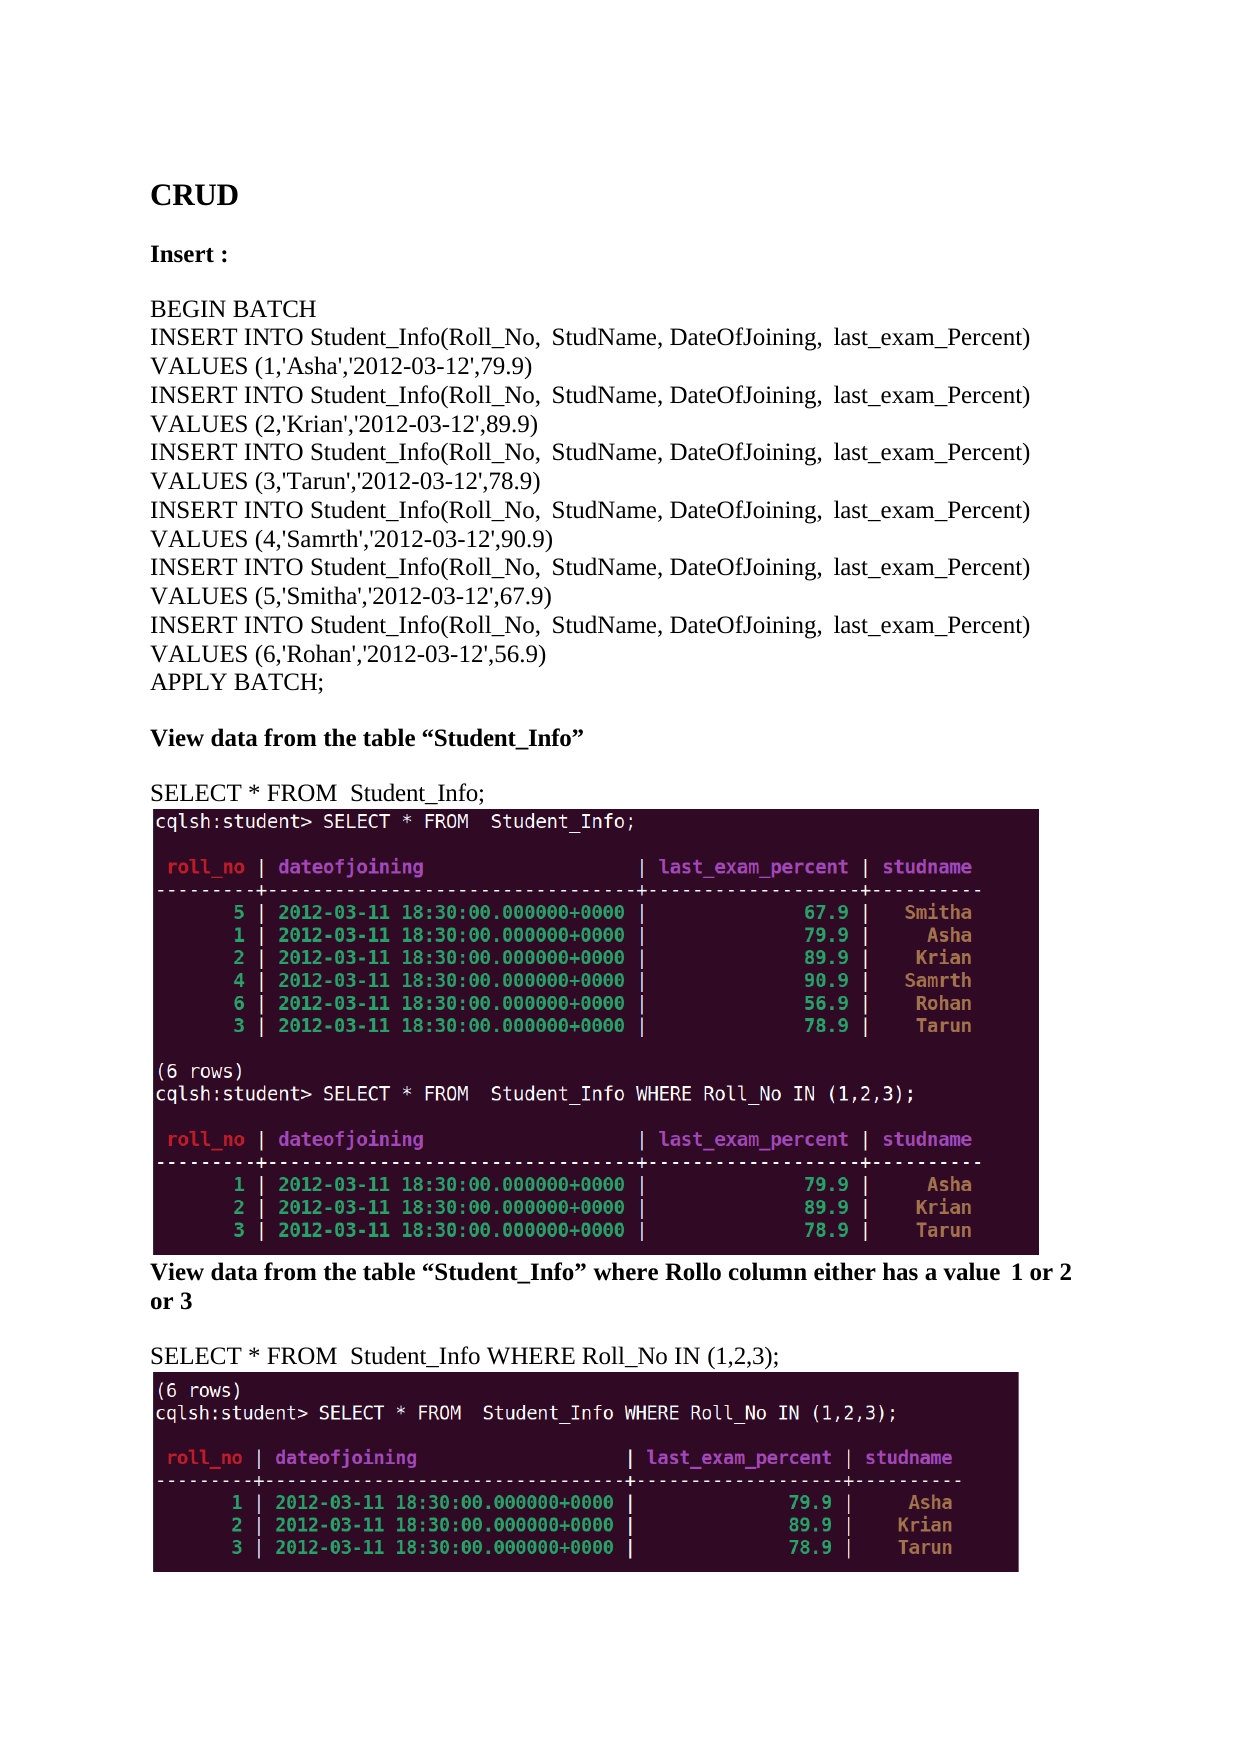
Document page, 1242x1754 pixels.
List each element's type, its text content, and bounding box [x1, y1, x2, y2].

subtitle Insert : [150, 239, 1094, 267]
text INSERT INTO Student_Info(Roll_No, StudName, DateOfJoining, last_exam_Percent) VALUES (6,'Rohan','2012-03-12',56.9) [150, 610, 1094, 667]
text INSERT INTO Student_Info(Roll_No, StudName, DateOfJoining, last_exam_Percent) VALUES (3,'Tarun','2012-03-12',78.9) [150, 437, 1094, 495]
text INSERT INTO Student_Info(Roll_No, StudName, DateOfJoining, last_exam_Percent) VALUES (5,'Smitha','2012-03-12',67.9) [150, 552, 1094, 610]
text SELECT * FROM Student_Info; [150, 778, 1094, 806]
text BEGIN BATCH [150, 294, 1094, 322]
text SELECT * FROM Student_Info WHERE Roll_No IN (1,2,3); [150, 1341, 1094, 1370]
text CRUD [150, 176, 1094, 212]
text INSERT INTO Student_Info(Roll_No, StudName, DateOfJoining, last_exam_Percent) VALUES (4,'Samrth','2012-03-12',90.9) [150, 495, 1094, 552]
subtitle View data from the table “Student_Info” where Rollo column either has a value 1 or 2 or 3 [150, 809, 1083, 1315]
text APPLY BATCH; [150, 667, 1094, 696]
text INSERT INTO Student_Info(Roll_No, StudName, DateOfJoining, last_exam_Percent) VALUES (1,'Asha','2012-03-12',79.9) [150, 322, 1094, 380]
text INSERT INTO Student_Info(Roll_No, StudName, DateOfJoining, last_exam_Percent) VALUES (2,'Krian','2012-03-12',89.9) [150, 380, 1094, 437]
picture [153, 1372, 1019, 1572]
subtitle View data from the table “Student_Info” [150, 723, 1094, 751]
